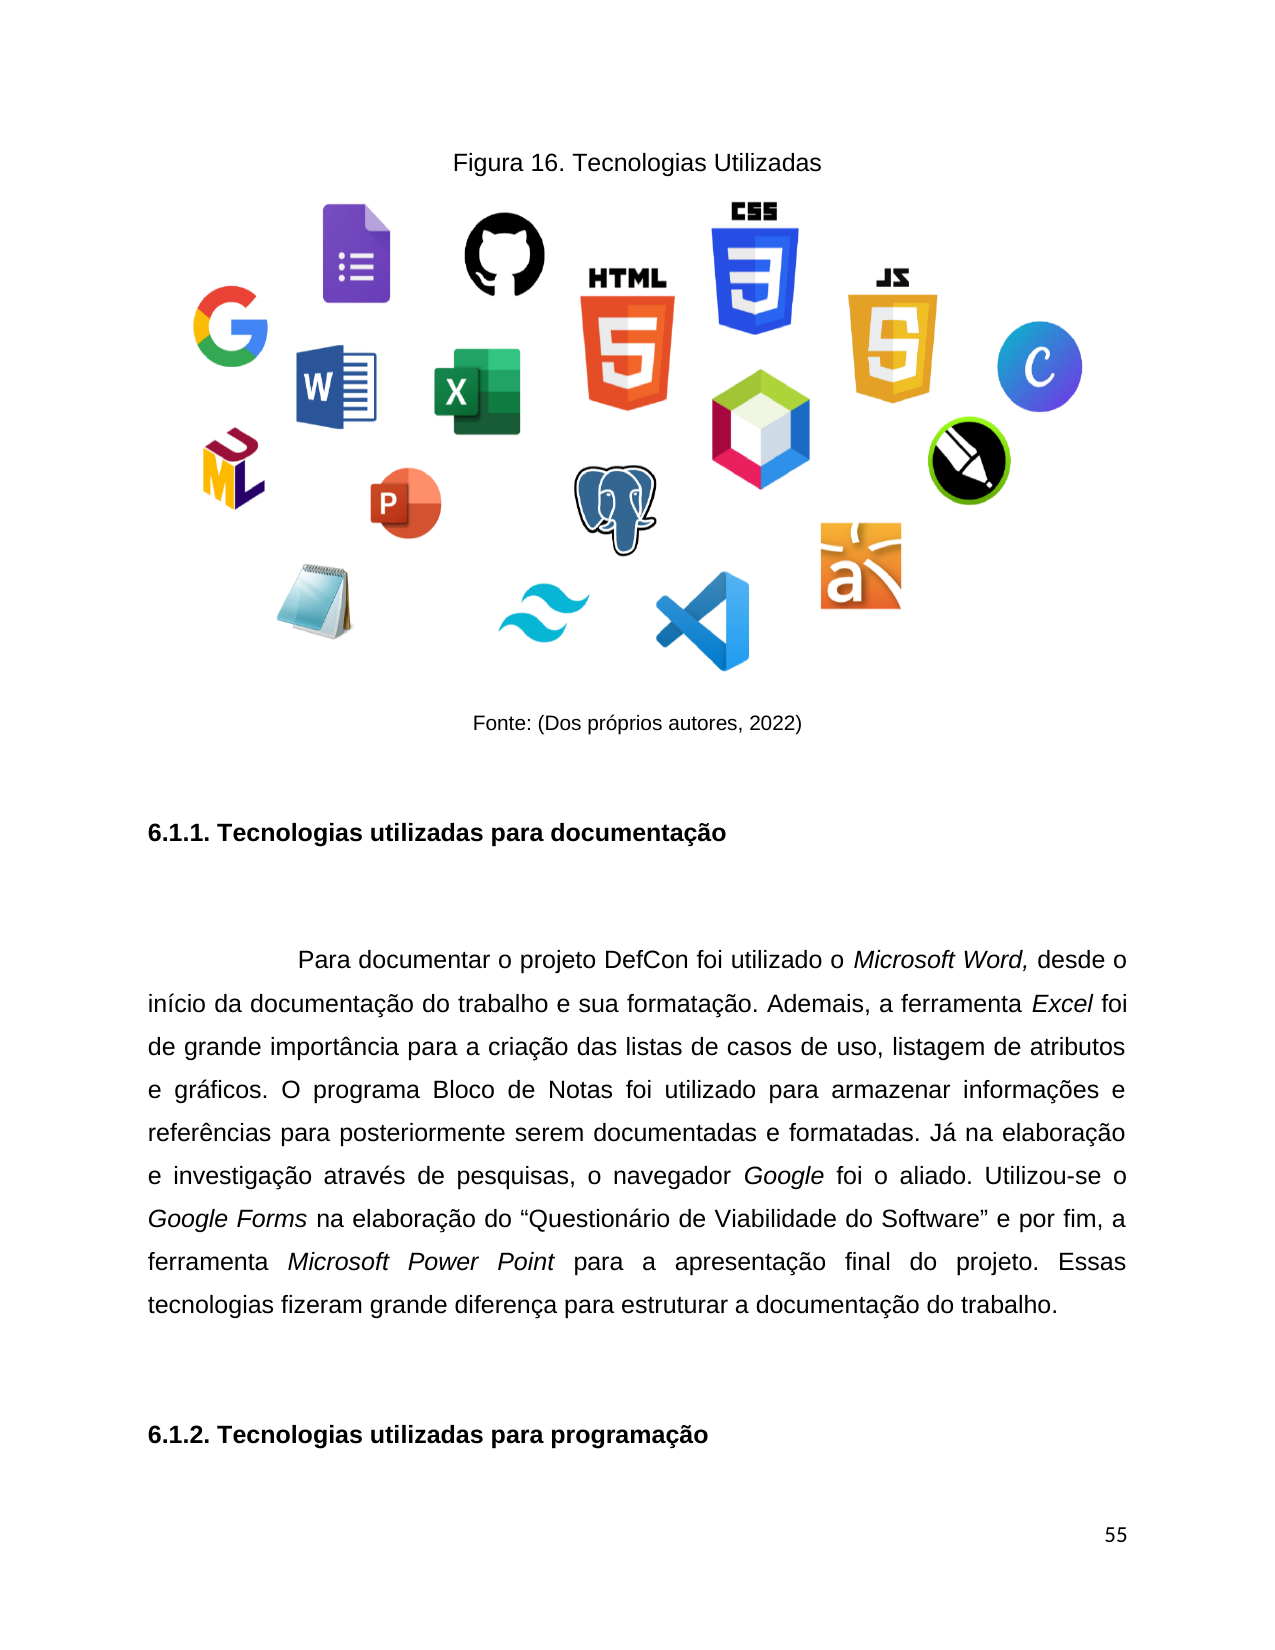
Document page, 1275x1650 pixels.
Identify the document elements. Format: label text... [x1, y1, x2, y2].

text Para documentar o projeto DefCon foi utilizado o Microsoft Word, desde o início da documentação do trabalho e sua formatação. Ademais, a ferramenta Excel foi de grande importância para a criação das listas de casos de uso, listagem de atributos e gráficos. O programa Bloco de Notas foi utilizado para armazenar informações e referências para posteriormente serem documentadas e formatadas. Já na elaboração e investigação através de pesquisas, o navegador Google foi o aliado. Utilizou-se o Google Forms na elaboração do “Questionário de Viabilidade do Software” e por fim, a ferramenta Microsoft Power Point para a apresentação final do projeto. Essas tecnologias fizeram grande diferença para estruturar a documentação do trabalho. [148, 945, 1127, 1319]
subtitle 6.1.2. Tecnologias utilizadas para programação [148, 1420, 1127, 1448]
subtitle 6.1.1. Tecnologias utilizadas para documentação [148, 818, 1127, 847]
text Figura 16. Tecnologias Utilizadas [148, 148, 1127, 176]
picture [151, 190, 1128, 685]
